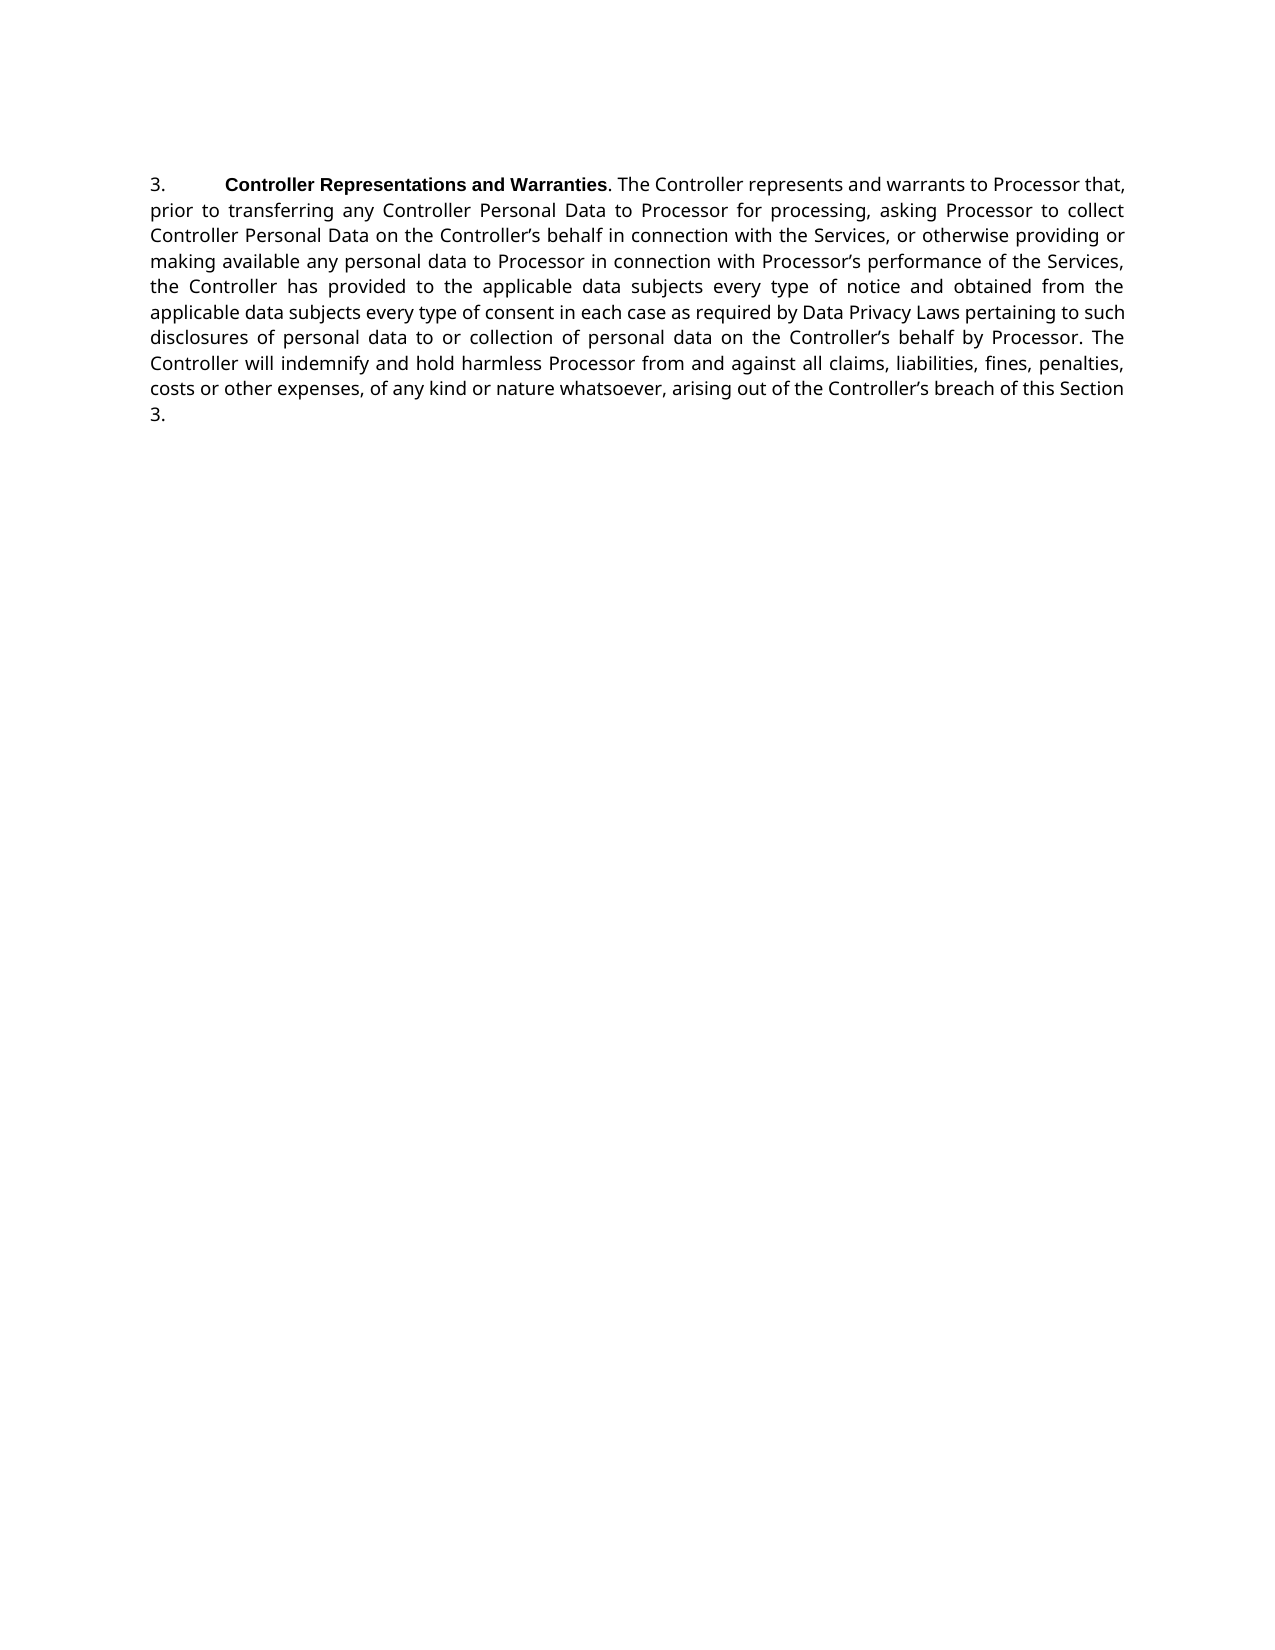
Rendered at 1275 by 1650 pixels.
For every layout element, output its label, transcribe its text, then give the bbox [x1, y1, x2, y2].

list Controller Representations and Warranties. The Controller represents and warrants to Processor that, prior to transferring any Controller Personal Data to Processor for processing, asking Processor to collect Controller Personal Data on the Controller’s behalf in connection with the Services, or otherwise providing or making available any personal data to Processor in connection with Processor’s performance of the Services, the Controller has provided to the applicable data subjects every type of notice and obtained from the applicable data subjects every type of consent in each case as required by Data Privacy Laws pertaining to such disclosures of personal data to or collection of personal data on the Controller’s behalf by Processor. The Controller will indemnify and hold harmless Processor from and against all claims, liabilities, fines, penalties, costs or other expenses, of any kind or nature whatsoever, arising out of the Controller’s breach of this Section 3. [150, 171, 1126, 427]
